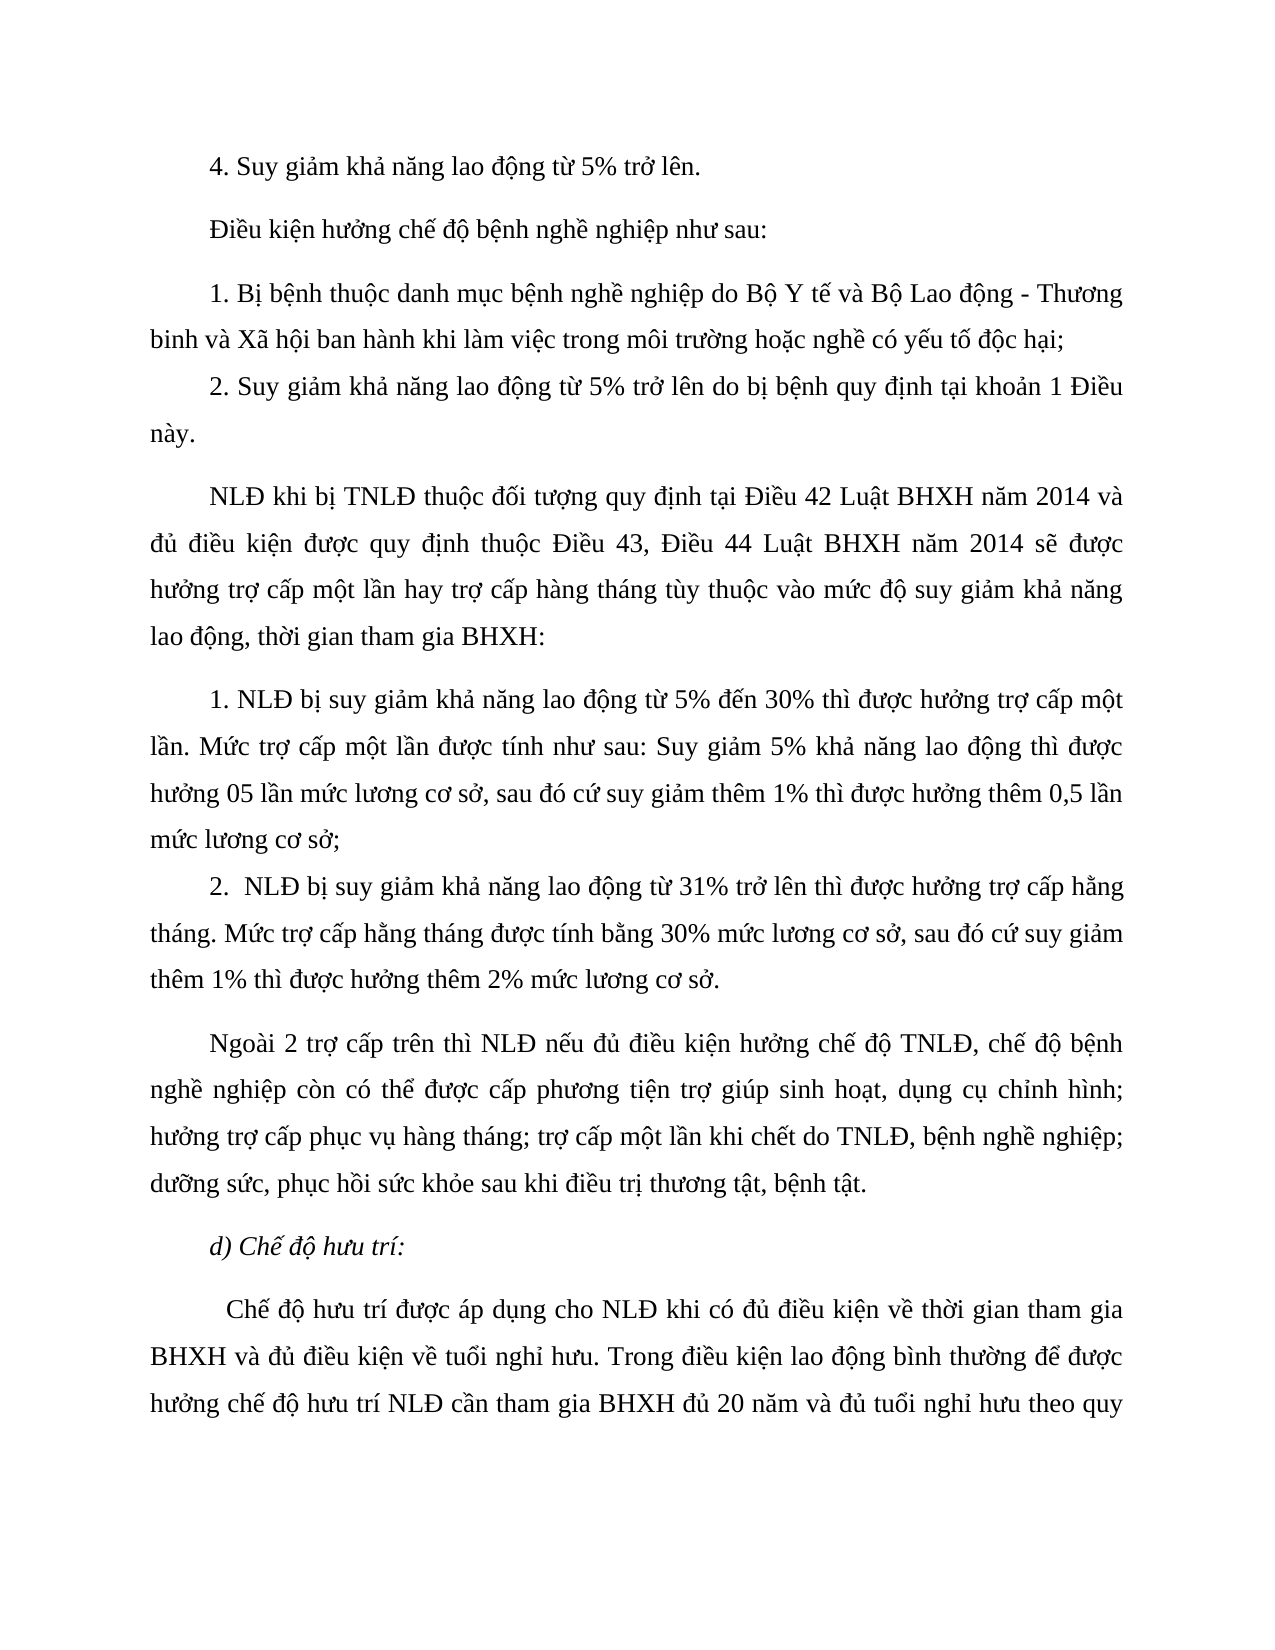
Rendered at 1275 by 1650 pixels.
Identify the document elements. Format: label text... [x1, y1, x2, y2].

list 1. Bị bệnh thuộc danh mục bệnh nghề nghiệp do Bộ Y tế và Bộ Lao động - Thương binh và Xã hội ban hành khi làm việc trong môi trường hoặc nghề có yếu tố độc hại; [150, 277, 1125, 354]
list 1. NLĐ bị suy giảm khả năng lao động từ 5% đến 30% thì được hưởng trợ cấp một lần. Mức trợ cấp một lần được tính như sau: Suy giảm 5% khả năng lao động thì được hưởng 05 lần mức lương cơ sở, sau đó cứ suy giảm thêm 1% thì được hưởng thêm 0,5 lần mức lương cơ sở; [150, 683, 1125, 854]
list 4. Suy giảm khả năng lao động từ 5% trở lên. [150, 150, 1125, 181]
text d) Chế độ hưu trí: [150, 1230, 1125, 1261]
text NLĐ khi bị TNLĐ thuộc đối tượng quy định tại Điều 42 Luật BHXH năm 2014 và đủ điều kiện được quy định thuộc Điều 43, Điều 44 Luật BHXH năm 2014 sẽ được hưởng trợ cấp một lần hay trợ cấp hàng tháng tùy thuộc vào mức độ suy giảm khả năng lao động, thời gian tham gia BHXH: [150, 480, 1125, 651]
text Điều kiện hưởng chế độ bệnh nghề nghiệp như sau: [150, 213, 1125, 244]
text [150, 1293, 1125, 1418]
list 2. NLĐ bị suy giảm khả năng lao động từ 31% trở lên thì được hưởng trợ cấp hằng tháng. Mức trợ cấp hằng tháng được tính bằng 30% mức lương cơ sở, sau đó cứ suy giảm thêm 1% thì được hưởng thêm 2% mức lương cơ sở. [150, 870, 1125, 994]
text Ngoài 2 trợ cấp trên thì NLĐ nếu đủ điều kiện hưởng chế độ TNLĐ, chế độ bệnh nghề nghiệp còn có thể được cấp phương tiện trợ giúp sinh hoạt, dụng cụ chỉnh hình; hưởng trợ cấp phục vụ hàng tháng; trợ cấp một lần khi chết do TNLĐ, bệnh nghề nghiệp; dưỡng sức, phục hồi sức khỏe sau khi điều trị thương tật, bệnh tật. [150, 1027, 1125, 1198]
list 2. Suy giảm khả năng lao động từ 5% trở lên do bị bệnh quy định tại khoản 1 Điều này. [150, 370, 1125, 448]
